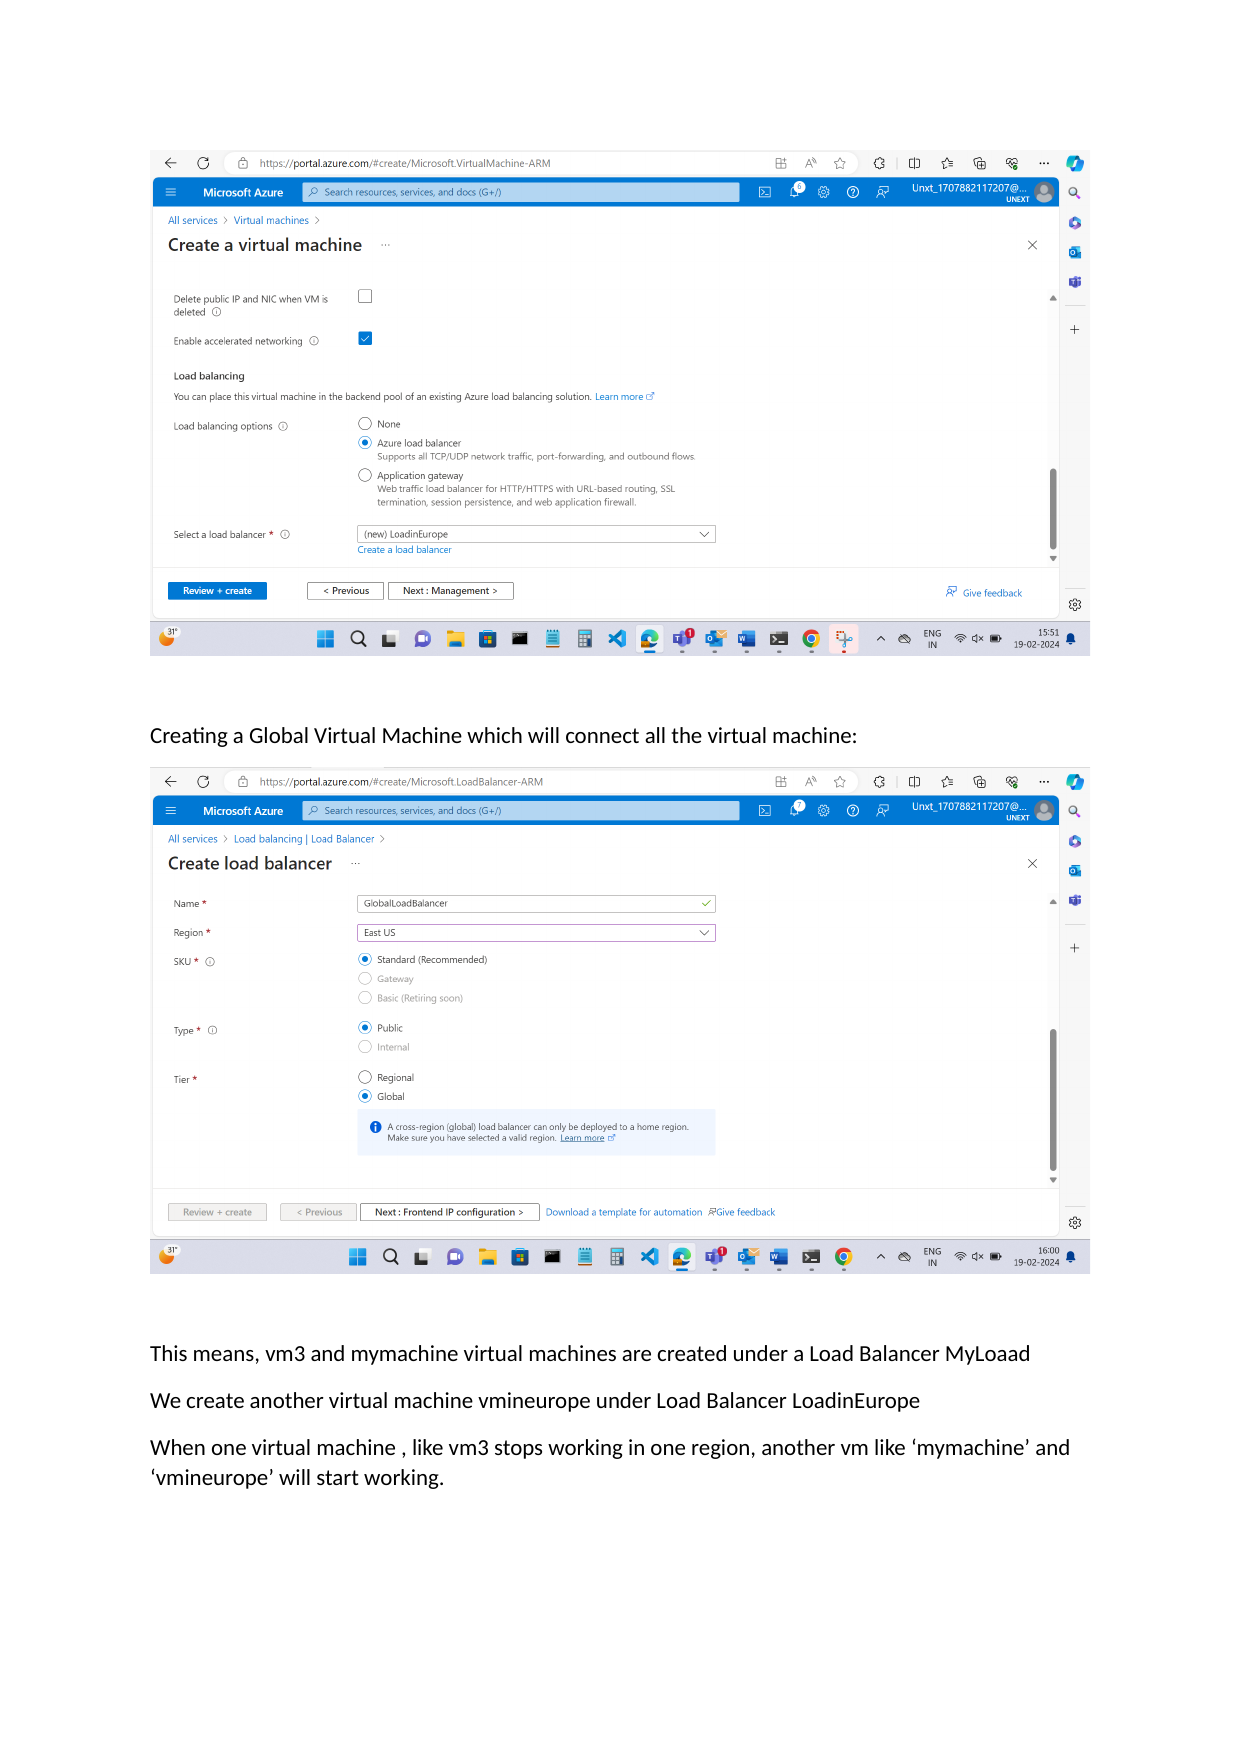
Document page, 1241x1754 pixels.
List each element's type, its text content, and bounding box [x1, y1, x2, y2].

text This means, vm3 and mymachine virtual machines are created under a Load Balancer MyLoaad [150, 1339, 1090, 1367]
picture [150, 767, 1091, 1274]
text When one virtual machine , like vm3 stops working in one region, another vm like ‘mymachine’ and ‘vmineurope’ will start working. [150, 1433, 1090, 1491]
text Creating a Global Virtual Machine which will connect all the virtual machine: [150, 721, 1090, 749]
text We create another virtual machine vmineurope under Load Balancer LoadinEurope [150, 1386, 1090, 1414]
picture [150, 150, 1091, 656]
